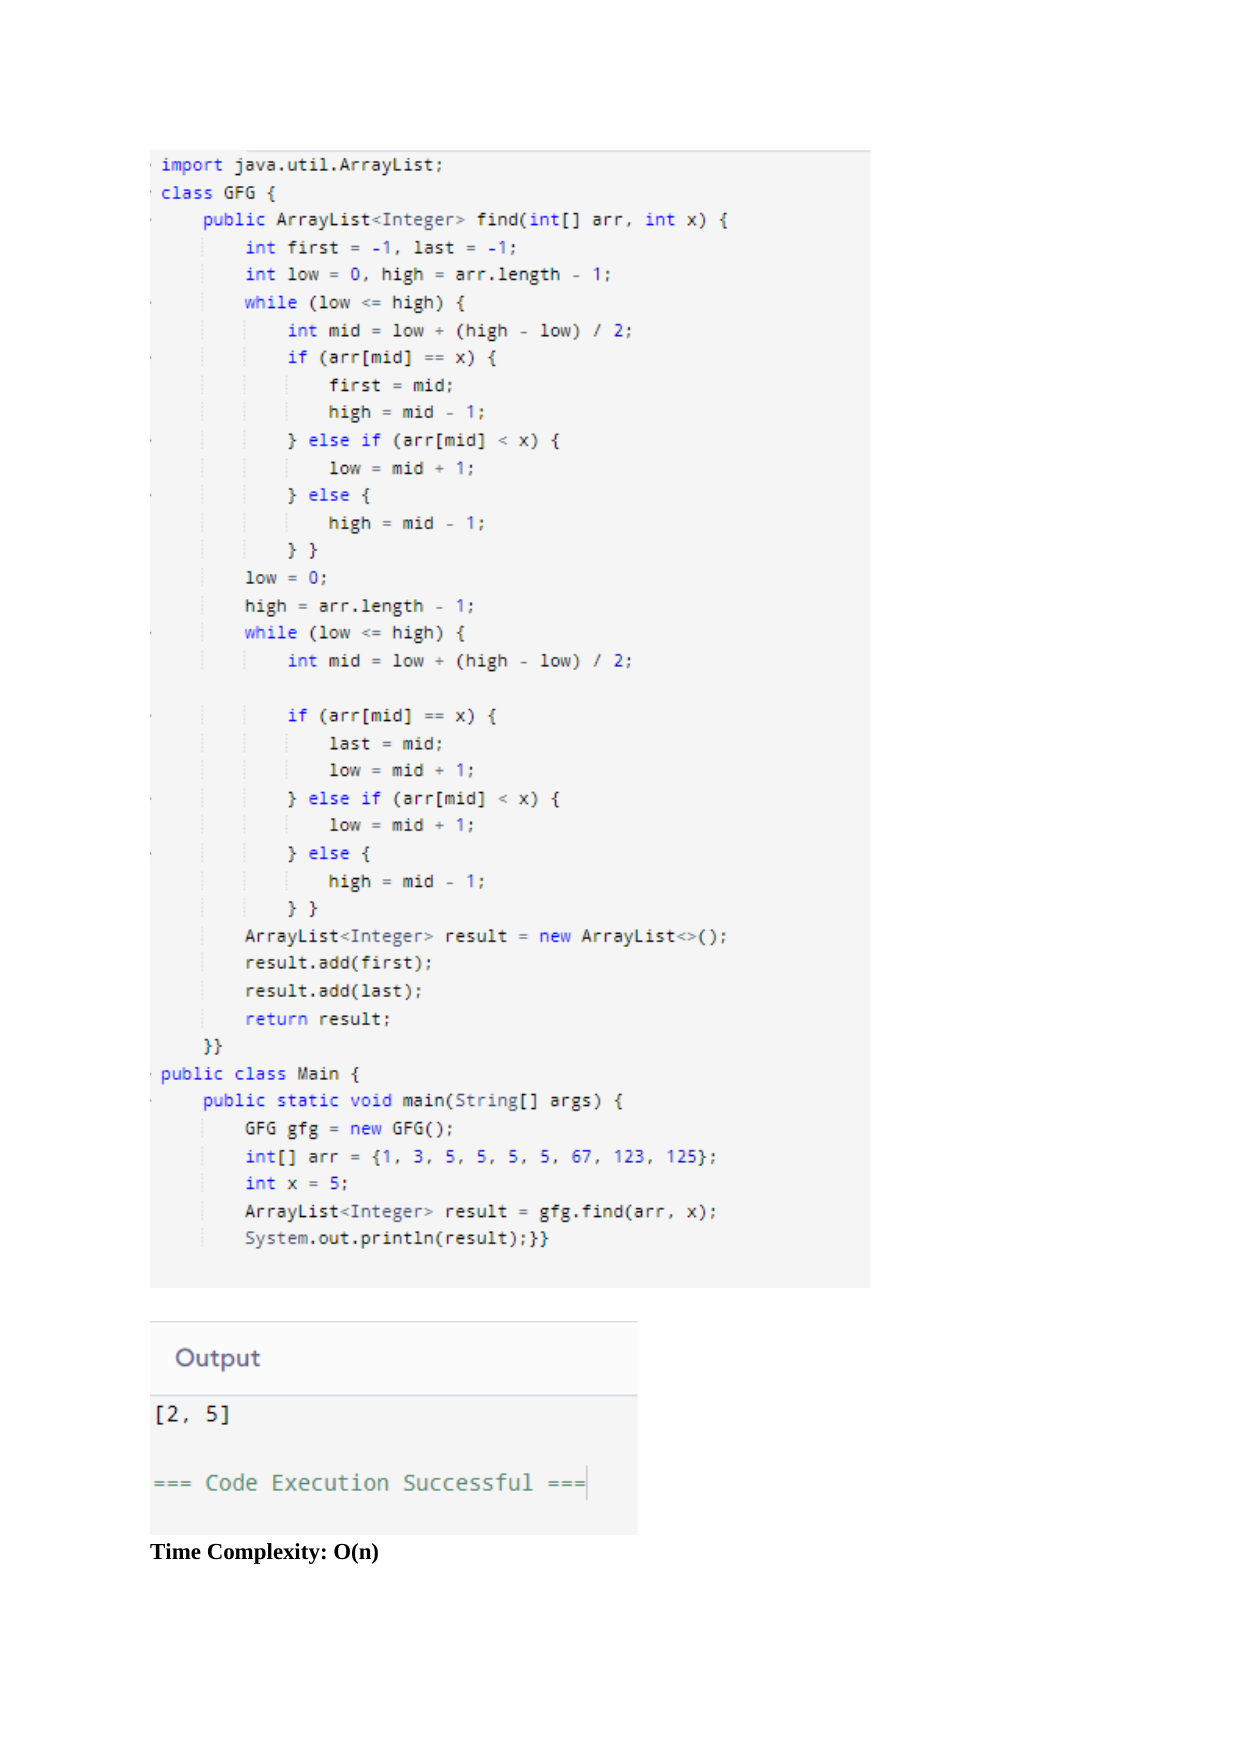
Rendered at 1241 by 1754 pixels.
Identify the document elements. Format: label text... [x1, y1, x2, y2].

picture [150, 1321, 638, 1535]
picture [150, 150, 871, 1288]
text Time Complexity: O(n) [150, 1538, 1203, 1564]
